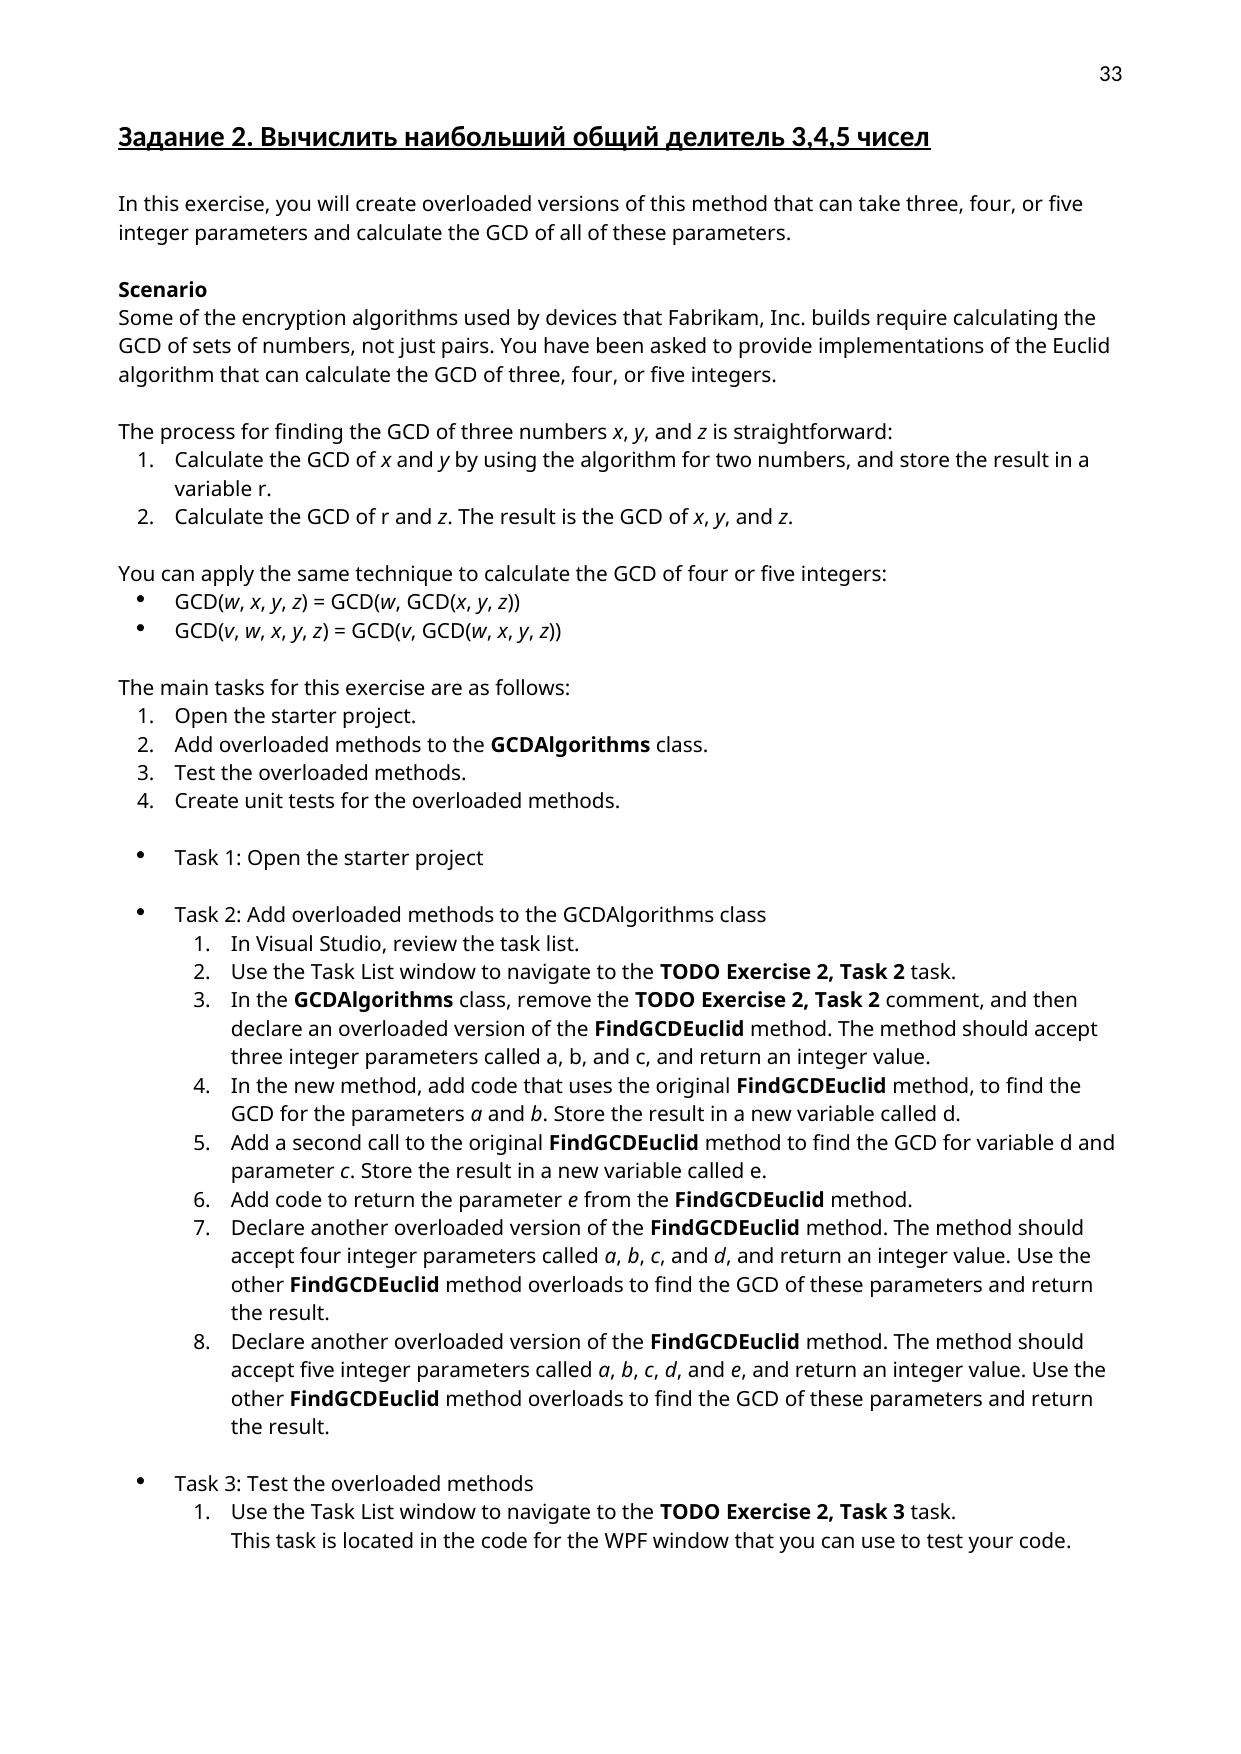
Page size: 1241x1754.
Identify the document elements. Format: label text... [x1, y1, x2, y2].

list In Visual Studio, review the task list. [193, 929, 1122, 957]
text The main tasks for this exercise are as follows: [118, 673, 1122, 701]
list Task 2: Add overloaded methods to the GCDAlgorithms class [137, 900, 1122, 929]
list Add code to return the parameter e from the FindGCDEuclid method. [193, 1185, 1122, 1213]
list Use the Task List window to navigate to the TODO Exercise 2, Task 3 task. [193, 1497, 1122, 1526]
list In the new method, add code that uses the original FindGCDEuclid method, to find the GCD for the parameters a and b. Store the result in a new variable called d. [193, 1071, 1122, 1128]
list GCD(v, w, x, y, z) = GCD(v, GCD(w, x, y, z)) [137, 616, 1122, 644]
text Scenario [118, 275, 1122, 303]
list Declare another overloaded version of the FindGCDEuclid method. The method should accept four integer parameters called a, b, c, and d, and return an integer value. Use the other FindGCDEuclid method overloads to find the GCD of these parameters and return the result. [193, 1213, 1122, 1327]
list Calculate the GCD of x and y by using the algorithm for two numbers, and store the result in a variable r. [137, 445, 1122, 502]
list Add overloaded methods to the GCDAlgorithms class. [137, 730, 1122, 758]
text Задание 2. Вычислить наибольший общий делитель 3,4,5 чисел [118, 118, 1122, 154]
list Calculate the GCD of r and z. The result is the GCD of x, y, and z. [137, 502, 1122, 531]
text In this exercise, you will create overloaded versions of this method that can take three, four, or five integer parameters and calculate the GCD of all of these parameters. [118, 189, 1122, 246]
list GCD(w, x, y, z) = GCD(w, GCD(x, y, z)) [137, 587, 1122, 616]
list Use the Task List window to navigate to the TODO Exercise 2, Task 2 task. [193, 957, 1122, 986]
text You can apply the same technique to calculate the GCD of four or five integers: [118, 559, 1122, 587]
list Open the starter project. [137, 701, 1122, 730]
list Task 3: Test the overloaded methods [137, 1469, 1122, 1497]
list Declare another overloaded version of the FindGCDEuclid method. The method should accept five integer parameters called a, b, c, d, and e, and return an integer value. Use the other FindGCDEuclid method overloads to find the GCD of these parameters and return the result. [193, 1327, 1122, 1441]
text The process for finding the GCD of three numbers x, y, and z is straightforward: [118, 417, 1122, 445]
text Some of the encryption algorithms used by devices that Fabrikam, Inc. builds require calculating the GCD of sets of numbers, not just pairs. You have been asked to provide implementations of the Euclid algorithm that can calculate the GCD of three, four, or five integers. [118, 303, 1122, 388]
list Add a second call to the original FindGCDEuclid method to find the GCD for variable d and parameter c. Store the result in a new variable called e. [193, 1128, 1122, 1185]
list Task 1: Open the starter project [137, 843, 1122, 872]
list In the GCDAlgorithms class, remove the TODO Exercise 2, Task 2 comment, and then declare an overloaded version of the FindGCDEuclid method. The method should accept three integer parameters called a, b, and c, and return an integer value. [193, 986, 1122, 1071]
list Create unit tests for the overloaded methods. [137, 787, 1122, 815]
list Test the overloaded methods. [137, 758, 1122, 787]
text This task is located in the code for the WPF window that you can use to test your code. [231, 1526, 1122, 1554]
